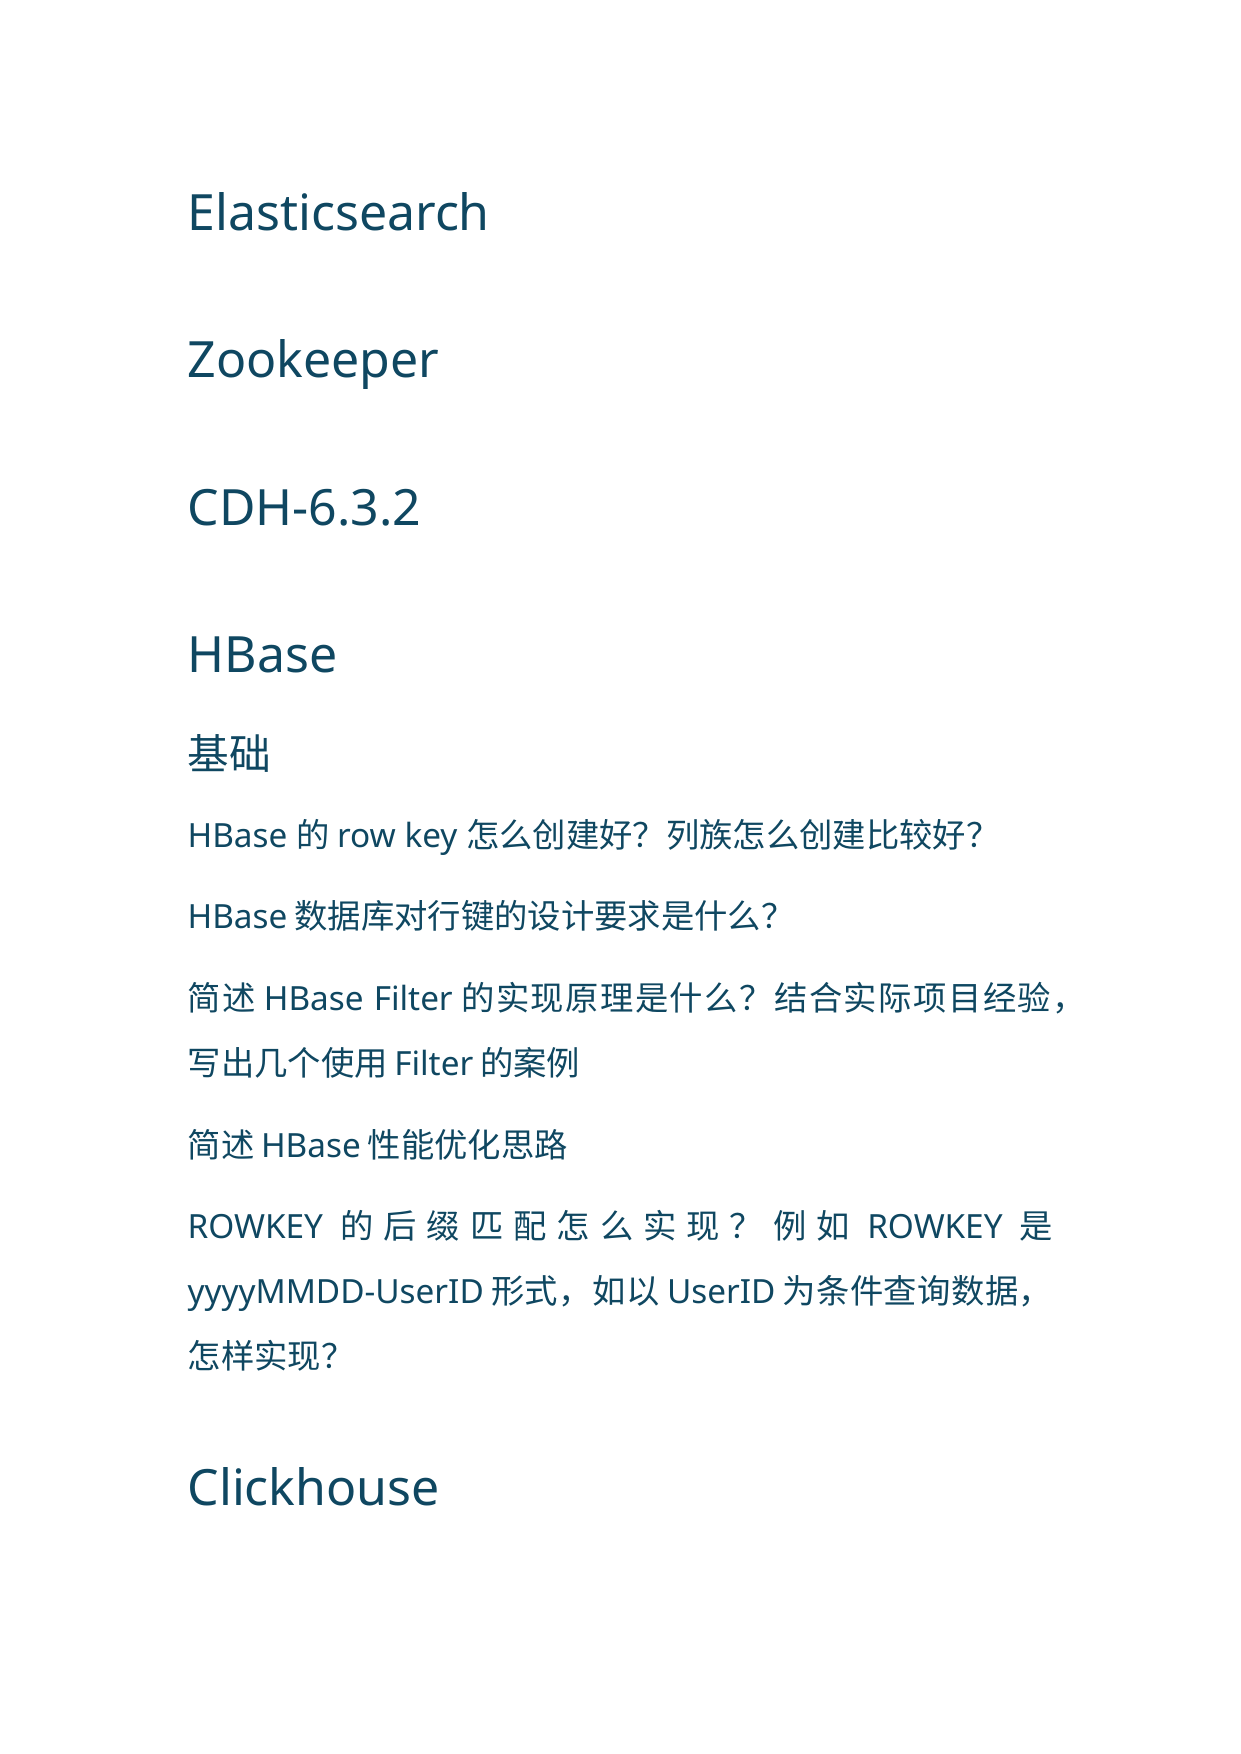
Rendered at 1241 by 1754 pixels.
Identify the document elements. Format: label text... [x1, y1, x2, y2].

subtitle 基础 [187, 719, 1053, 784]
subtitle ROWKEY的后缀匹配怎么实现？例如ROWKEY是yyyyMMDD-UserID形式，如以UserID为条件查询数据，怎样实现？ [187, 1192, 1053, 1387]
subtitle CDH-6.3.2 [187, 457, 1053, 554]
subtitle HBase数据库对行键的设计要求是什么？ [187, 882, 1053, 947]
subtitle Elasticsearch [187, 162, 1053, 259]
subtitle 简述HBase性能优化思路 [187, 1110, 1053, 1175]
subtitle HBase 的 row key 怎么创建好？列族怎么创建比较好？ [187, 800, 1053, 865]
subtitle Zookeeper [187, 309, 1053, 407]
subtitle HBase [187, 604, 1053, 702]
subtitle Clickhouse [187, 1437, 1053, 1534]
subtitle 简述HBase Filter的实现原理是什么？结合实际项目经验，写出几个使用Filter的案例 [187, 964, 1053, 1094]
